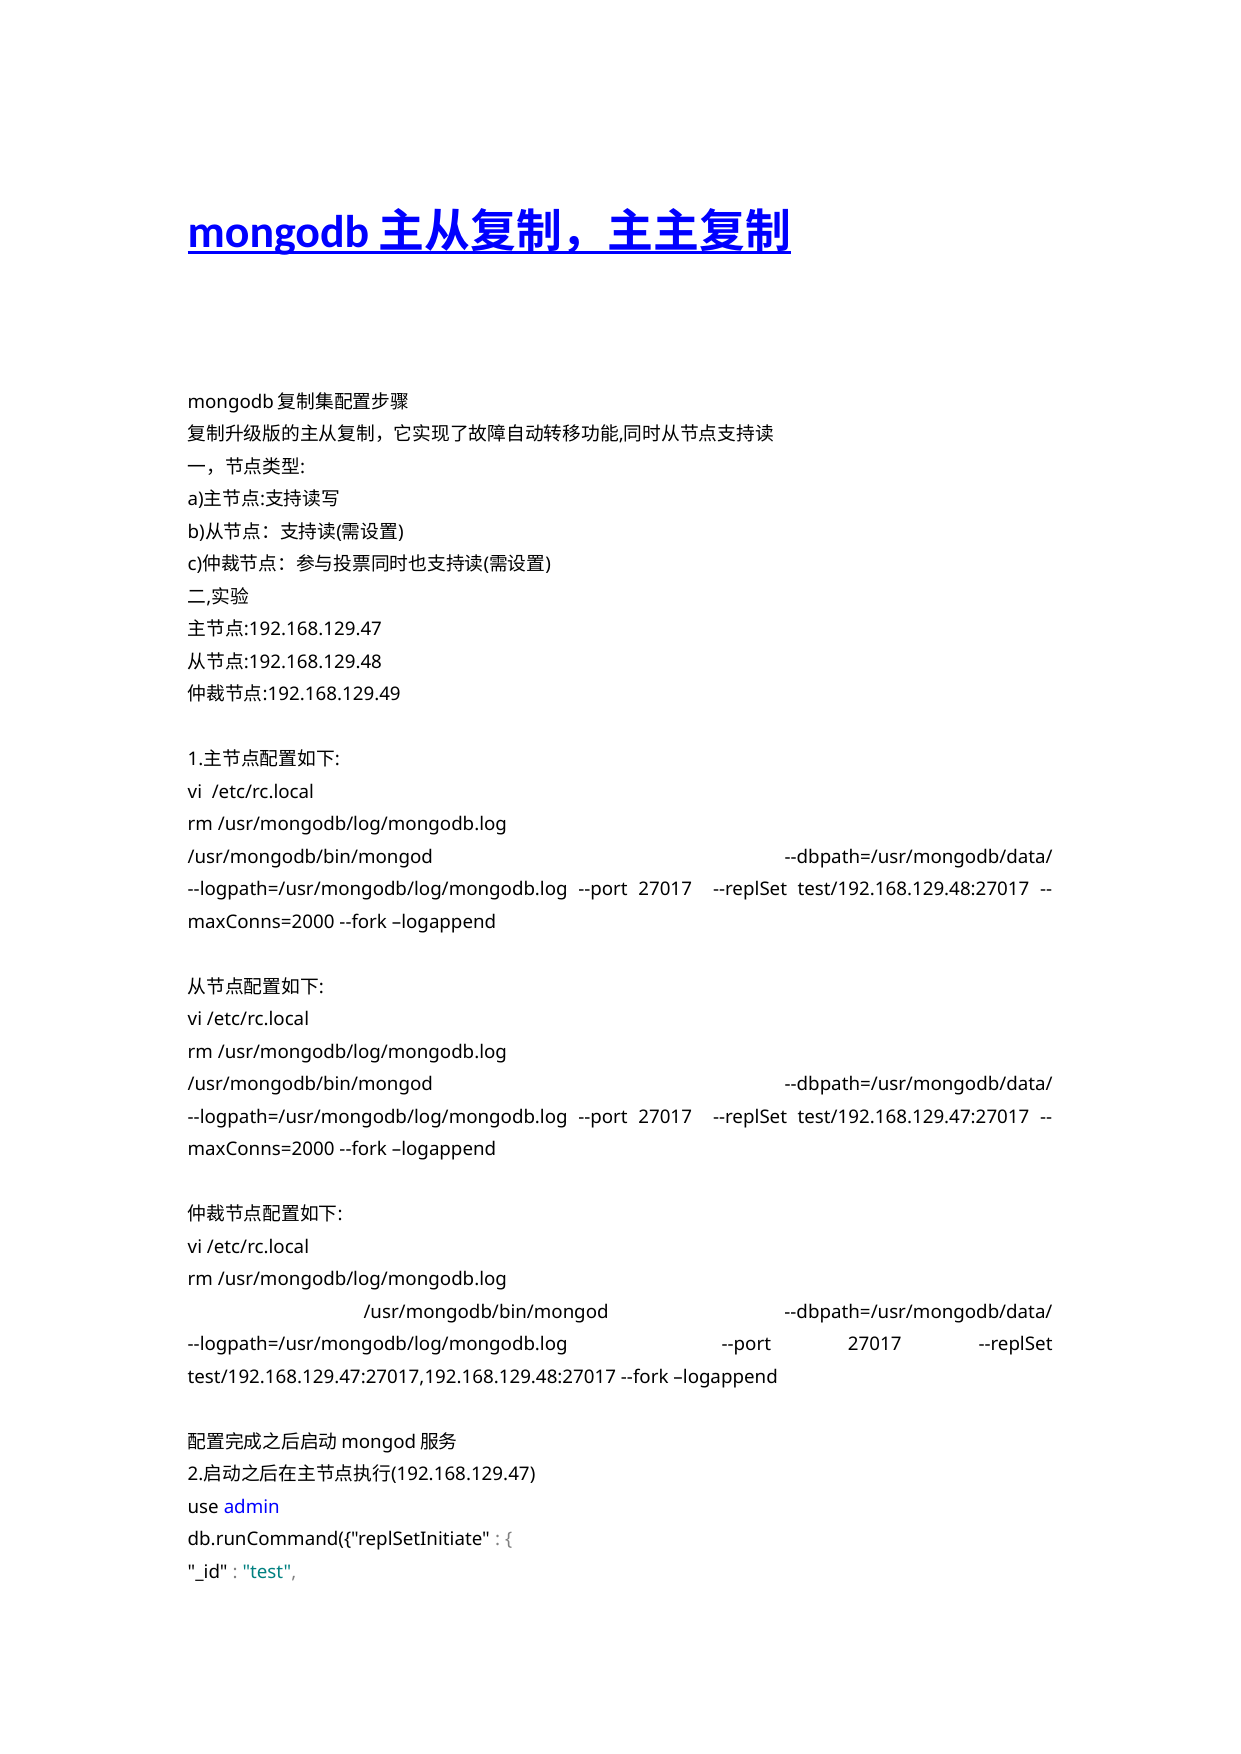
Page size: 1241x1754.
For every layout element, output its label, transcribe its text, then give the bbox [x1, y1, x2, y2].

text 2.启动之后在主节点执行(192.168.129.47) [187, 1457, 1053, 1490]
text a)主节点:支持读写 [187, 482, 1053, 515]
text vi /etc/rc.local [187, 1002, 1053, 1035]
subtitle mongodb主从复制，主主复制 [187, 197, 1053, 262]
text c)仲裁节点：参与投票同时也支持读(需设置) [187, 547, 1053, 580]
text db.runCommand({"replSetInitiate" : { [187, 1522, 1053, 1555]
text vi /etc/rc.local [187, 775, 1053, 807]
text /usr/mongodb/bin/mongod --dbpath=/usr/mongodb/data/ --logpath=/usr/mongodb/log/mongodb.log --port 27017 --replSet test/192.168.129.47:27017 --maxConns=2000 --fork –logappend [187, 1067, 1053, 1165]
text "_id" : "test", [187, 1555, 1053, 1587]
text vi /etc/rc.local [187, 1230, 1053, 1262]
text 一，节点类型: [187, 450, 1053, 482]
text rm /usr/mongodb/log/mongodb.log [187, 807, 1053, 840]
text 从节点:192.168.129.48 [187, 645, 1053, 677]
text 从节点配置如下: [187, 970, 1053, 1002]
text /usr/mongodb/bin/mongod --dbpath=/usr/mongodb/data/ --logpath=/usr/mongodb/log/mongodb.log --port 27017 --replSet test/192.168.129.47:27017,192.168.129.48:27017 --fork –logappend [187, 1295, 1053, 1392]
text 1.主节点配置如下: [187, 742, 1053, 775]
text 复制升级版的主从复制，它实现了故障自动转移功能,同时从节点支持读 [187, 417, 1053, 450]
text rm /usr/mongodb/log/mongodb.log [187, 1262, 1053, 1295]
text rm /usr/mongodb/log/mongodb.log [187, 1035, 1053, 1067]
text 配置完成之后启动mongod服务 [187, 1425, 1053, 1457]
text 仲裁节点:192.168.129.49 [187, 677, 1053, 710]
text use admin [187, 1490, 1053, 1522]
text /usr/mongodb/bin/mongod --dbpath=/usr/mongodb/data/ --logpath=/usr/mongodb/log/mongodb.log --port 27017 --replSet test/192.168.129.48:27017 --maxConns=2000 --fork –logappend [187, 840, 1053, 937]
text 仲裁节点配置如下: [187, 1197, 1053, 1230]
text 主节点:192.168.129.47 [187, 612, 1053, 645]
text b)从节点：支持读(需设置) [187, 515, 1053, 547]
text mongodb复制集配置步骤 [187, 385, 1053, 417]
text 二,实验 [187, 580, 1053, 612]
